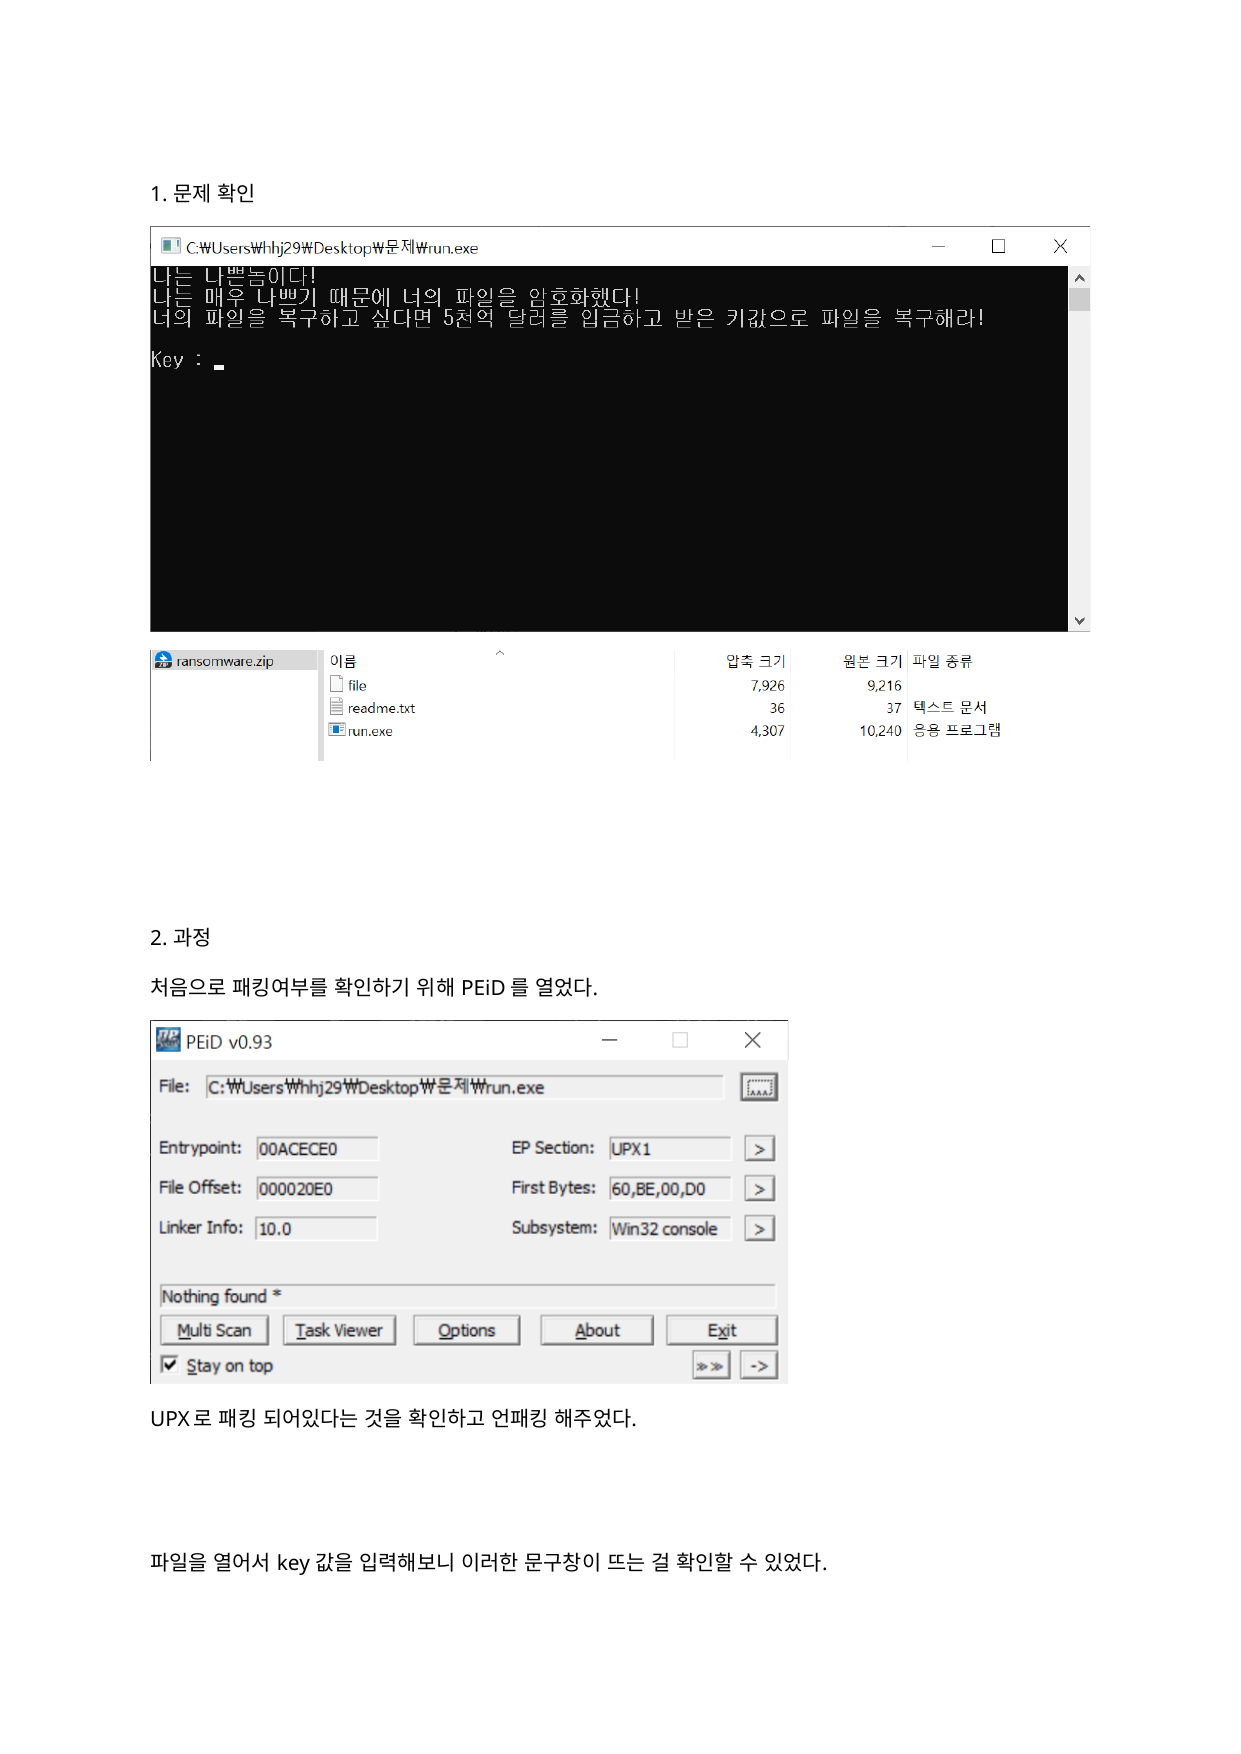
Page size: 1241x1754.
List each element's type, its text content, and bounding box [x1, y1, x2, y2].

text 처음으로 패킹여부를 확인하기 위해 PEiD를 열었다. [150, 971, 1090, 1001]
text UPX로 패킹 되어있다는 것을 확인하고 언패킹 해주었다. [150, 1403, 1090, 1433]
text 2. 과정 [150, 921, 1090, 952]
text 파일을 열어서 key 값을 입력해보니 이러한 문구창이 뜨는 걸 확인할 수 있었다. [150, 1547, 1090, 1577]
picture [150, 650, 1075, 761]
picture [150, 1020, 789, 1384]
picture [150, 226, 1091, 632]
text 1. 문제 확인 [150, 177, 1090, 207]
